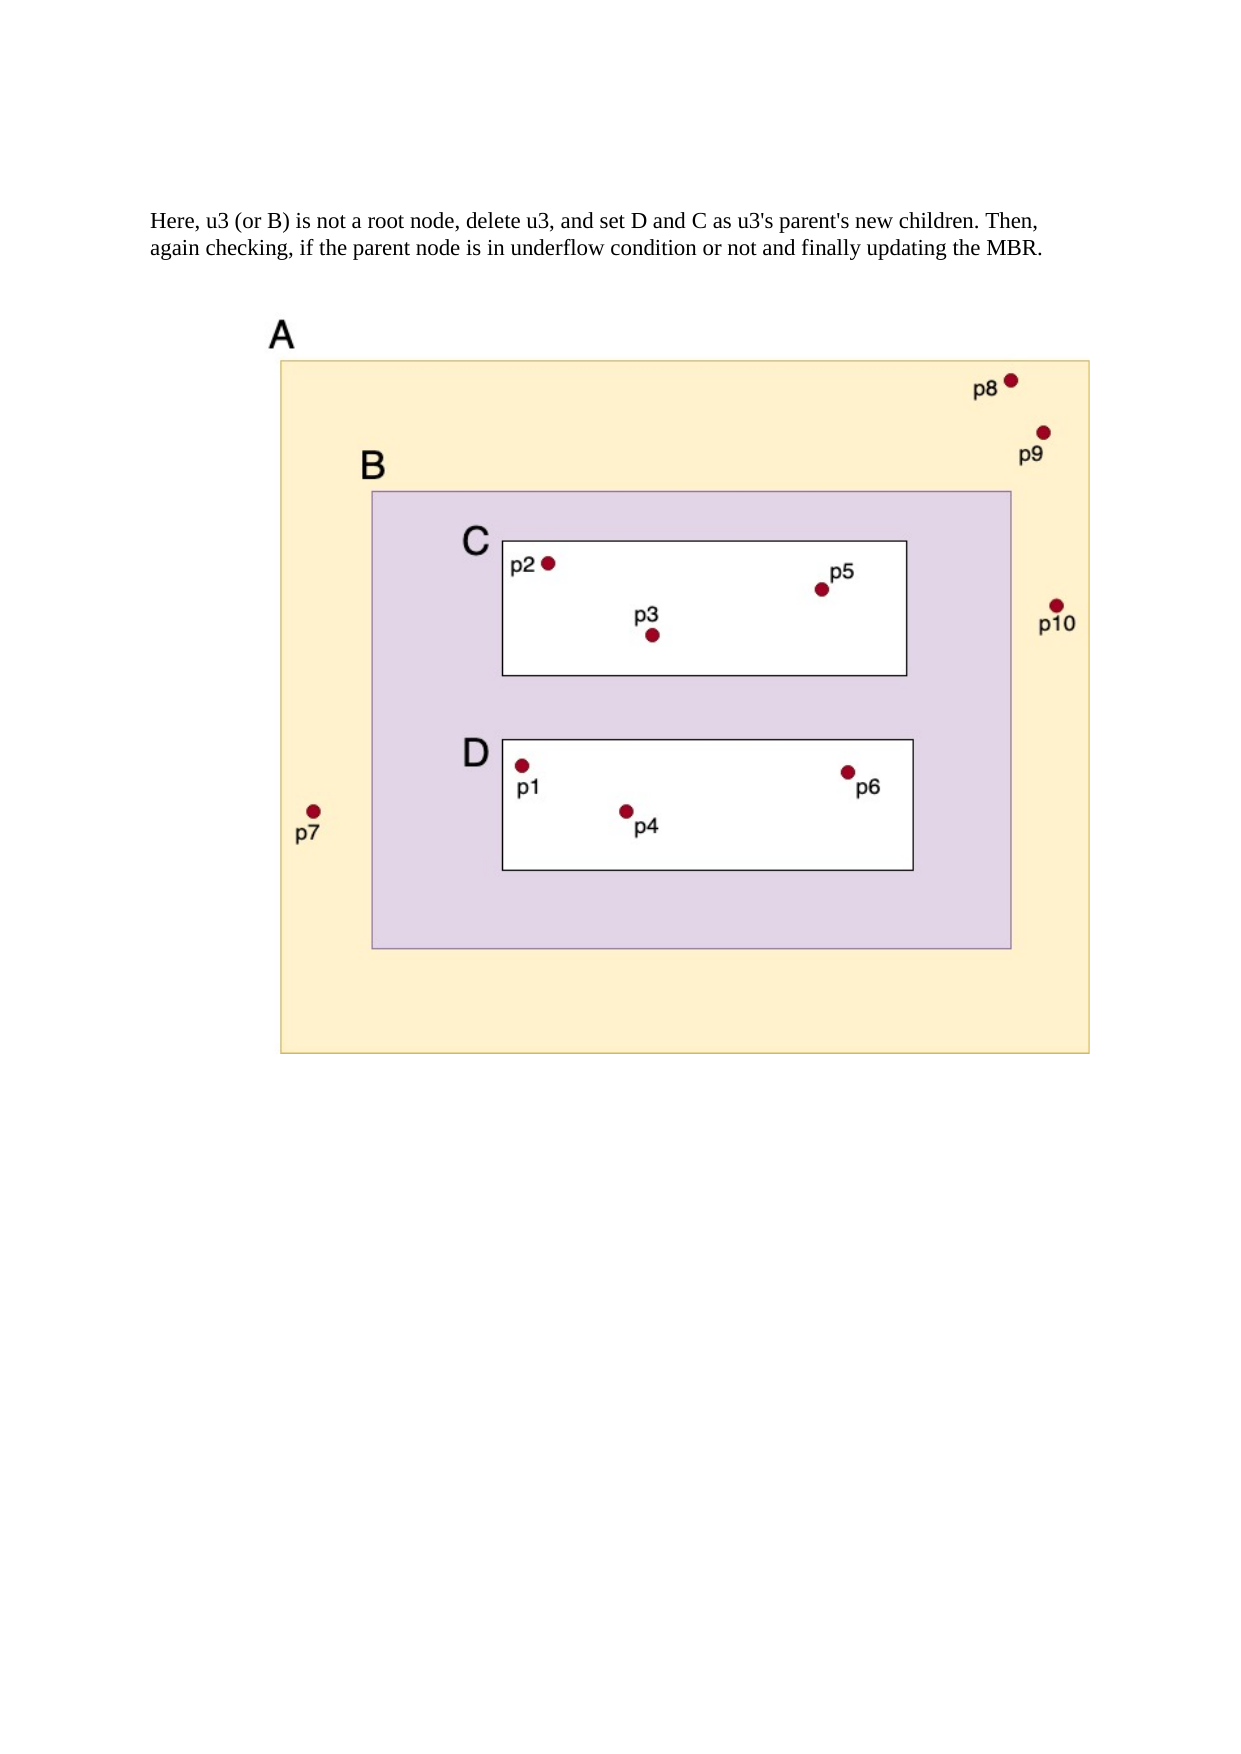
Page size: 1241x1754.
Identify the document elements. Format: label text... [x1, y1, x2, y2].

text Here, u3 (or B) is not a root node, delete u3, and set D and C as u3's parent's new children. Then, again checking, if the parent node is in underflow condition or not and finally updating the MBR. [150, 207, 1090, 260]
picture [150, 312, 1090, 1054]
